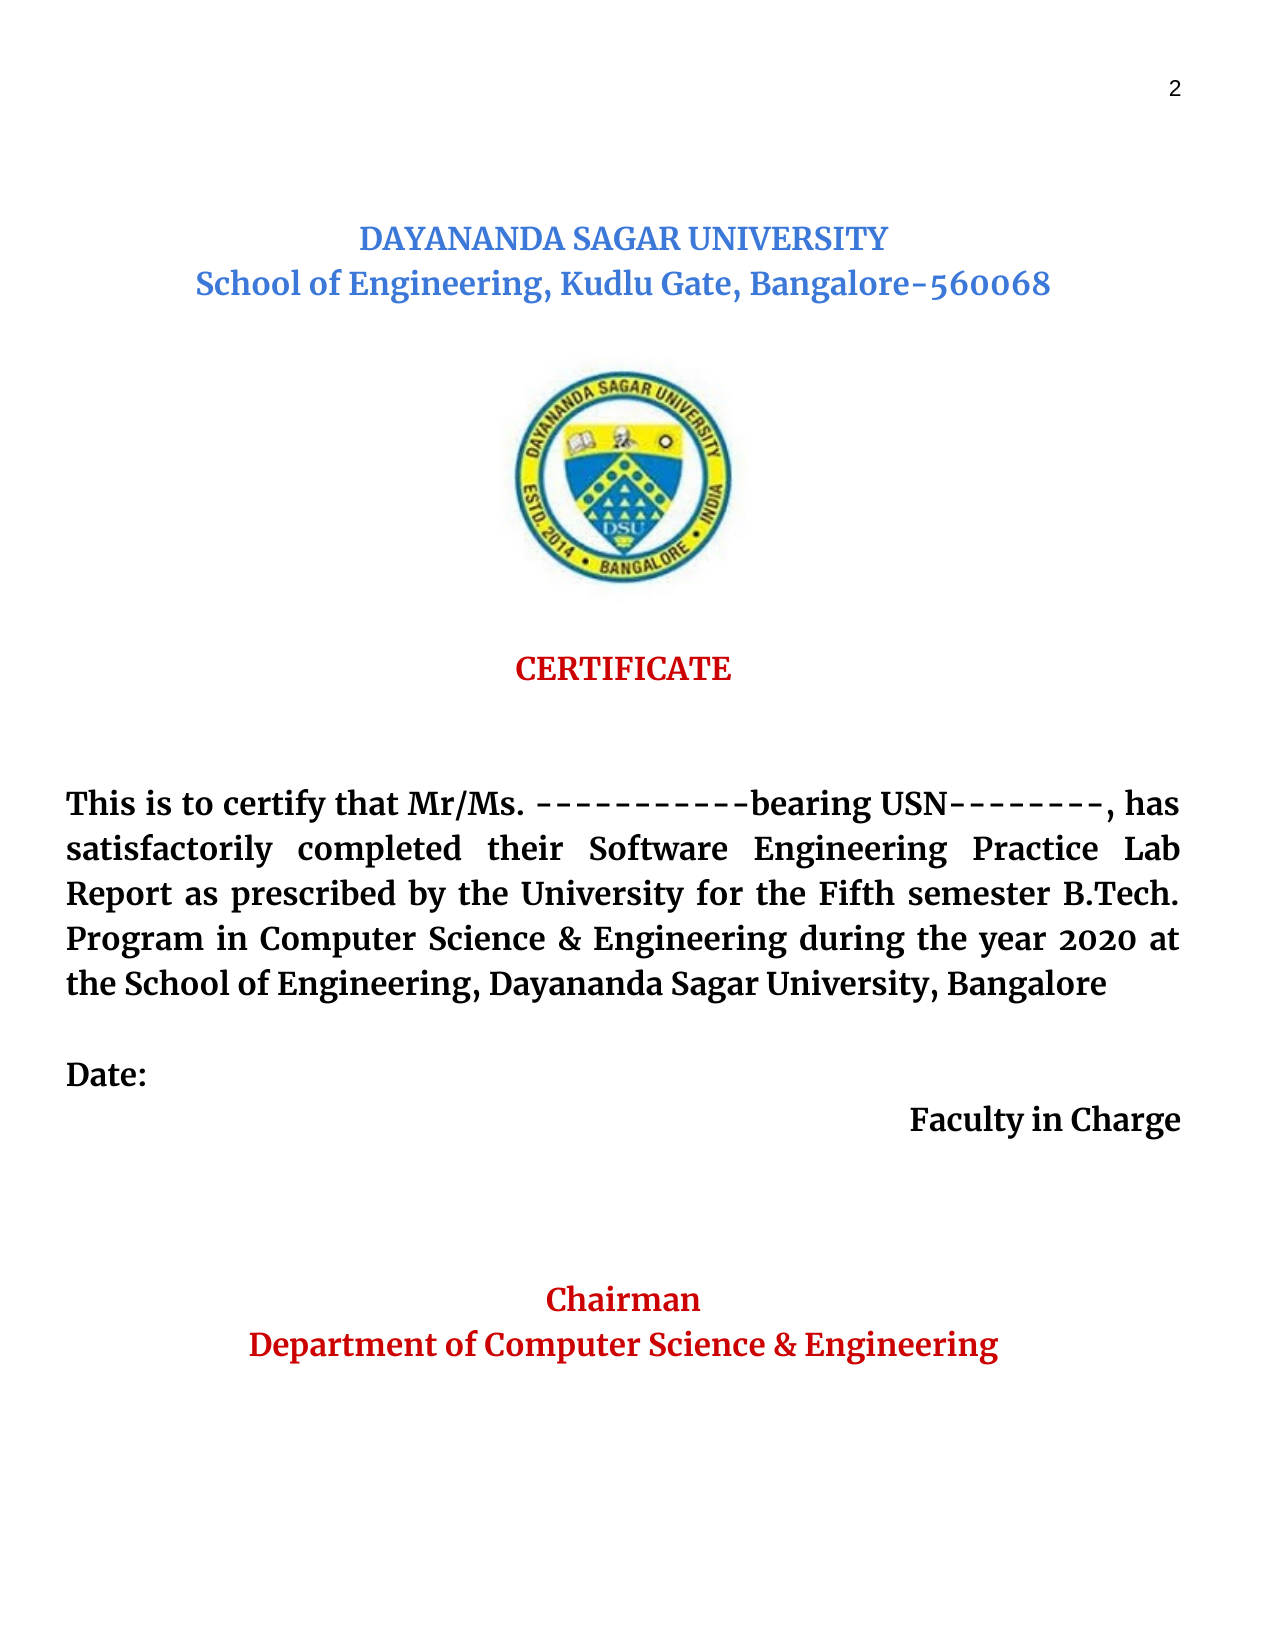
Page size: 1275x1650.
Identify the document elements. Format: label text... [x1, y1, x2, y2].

picture [451, 309, 796, 646]
text Department of Computer Science & Engineering [66, 1326, 1181, 1365]
text Faculty in Charge [66, 1100, 1181, 1140]
text This is to certify that Mr/Ms. -----------bearing USN--------, has satisfactorily completed their Software Engineering Practice Lab Report as prescribed by the University for the Fifth semester B.Tech. Program in Computer Science & Engineering during the year 2020 at the School of Engineering, Dayananda Sagar University, Bangalore [66, 785, 1181, 1004]
text CERTIFICATE [66, 649, 1181, 689]
text Chairman [66, 1281, 1181, 1320]
text Date: [66, 1055, 1181, 1094]
text School of Engineering, Kudlu Gate, Bangalore-560068 [66, 264, 1181, 304]
text DAYANANDA SAGAR UNIVERSITY [66, 219, 1181, 259]
